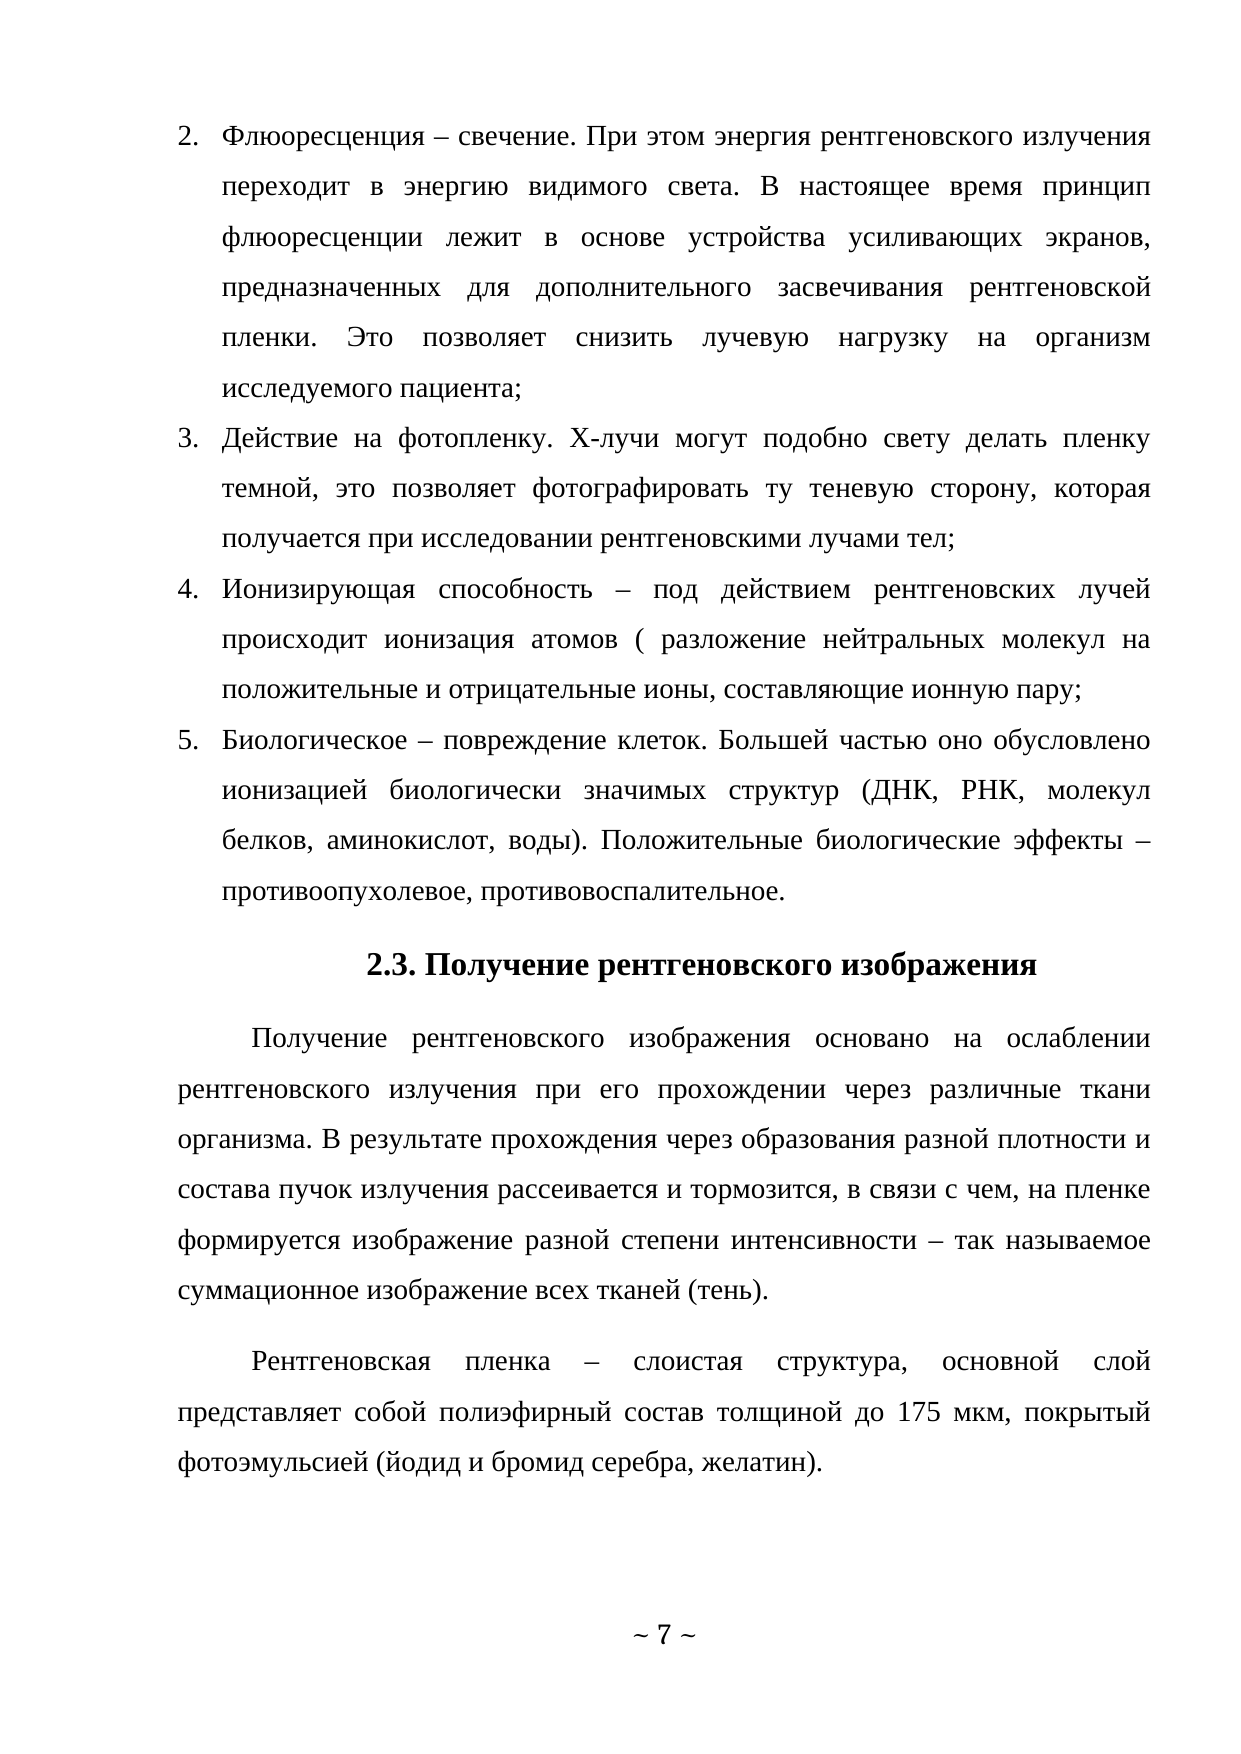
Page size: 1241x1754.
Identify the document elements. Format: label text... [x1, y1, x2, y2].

list Действие на фотопленку. Х-лучи могут подобно свету делать пленку темной, это позволяет фотографировать ту теневую сторону, которая получается при исследовании рентгеновскими лучами тел; [177, 420, 1152, 554]
subtitle 2.3. Получение рентгеновского изображения [252, 944, 1152, 982]
list Биологическое – повреждение клеток. Большей частью оно обусловлено ионизацией биологически значимых структур (ДНК, РНК, молекул белков, аминокислот, воды). Положительные биологические эффекты – противоопухолевое, противовоспалительное. [177, 722, 1152, 906]
text Рентгеновская пленка – слоистая структура, основной слой представляет собой полиэфирный состав толщиной до 175 мкм, покрытый фотоэмульсией (йодид и бромид серебра, желатин). [177, 1343, 1152, 1477]
list Ионизирующая способность – под действием рентгеновских лучей происходит ионизация атомов ( разложение нейтральных молекул на положительные и отрицательные ионы, составляющие ионную пару; [177, 571, 1152, 705]
list Флюоресценция – свечение. При этом энергия рентгеновского излучения переходит в энергию видимого света. В настоящее время принцип флюоресценции лежит в основе устройства усиливающих экранов, предназначенных для дополнительного засвечивания рентгеновской пленки. Это позволяет снизить лучевую нагрузку на организм исследуемого пациента; [177, 118, 1152, 403]
text Получение рентгеновского изображения основано на ослаблении рентгеновского излучения при его прохождении через различные ткани организма. В результате прохождения через образования разной плотности и состава пучок излучения рассеивается и тормозится, в связи с чем, на пленке формируется изображение разной степени интенсивности – так называемое суммационное изображение всех тканей (тень). [177, 1021, 1152, 1306]
